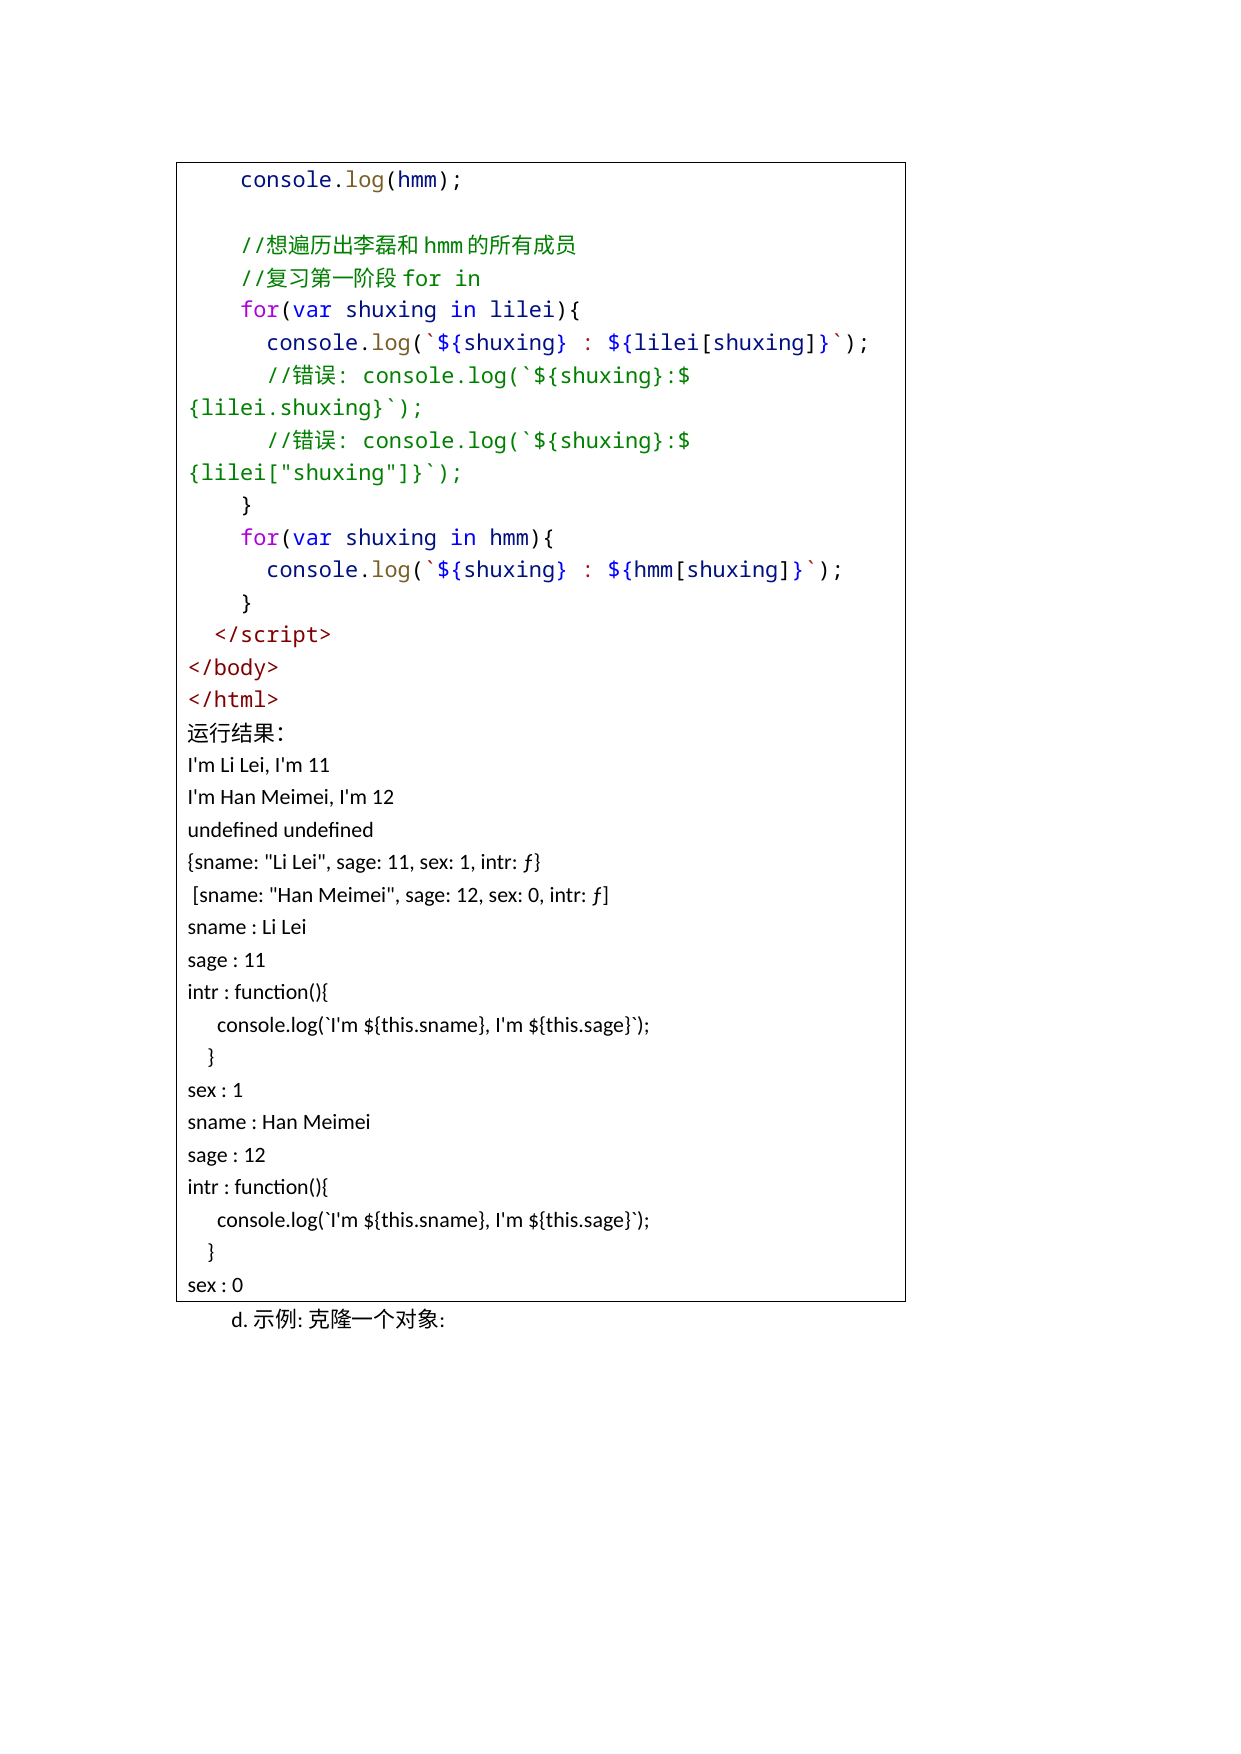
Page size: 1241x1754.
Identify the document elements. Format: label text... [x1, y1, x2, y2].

text d. 示例: 克隆一个对象: [187, 1302, 1053, 1334]
